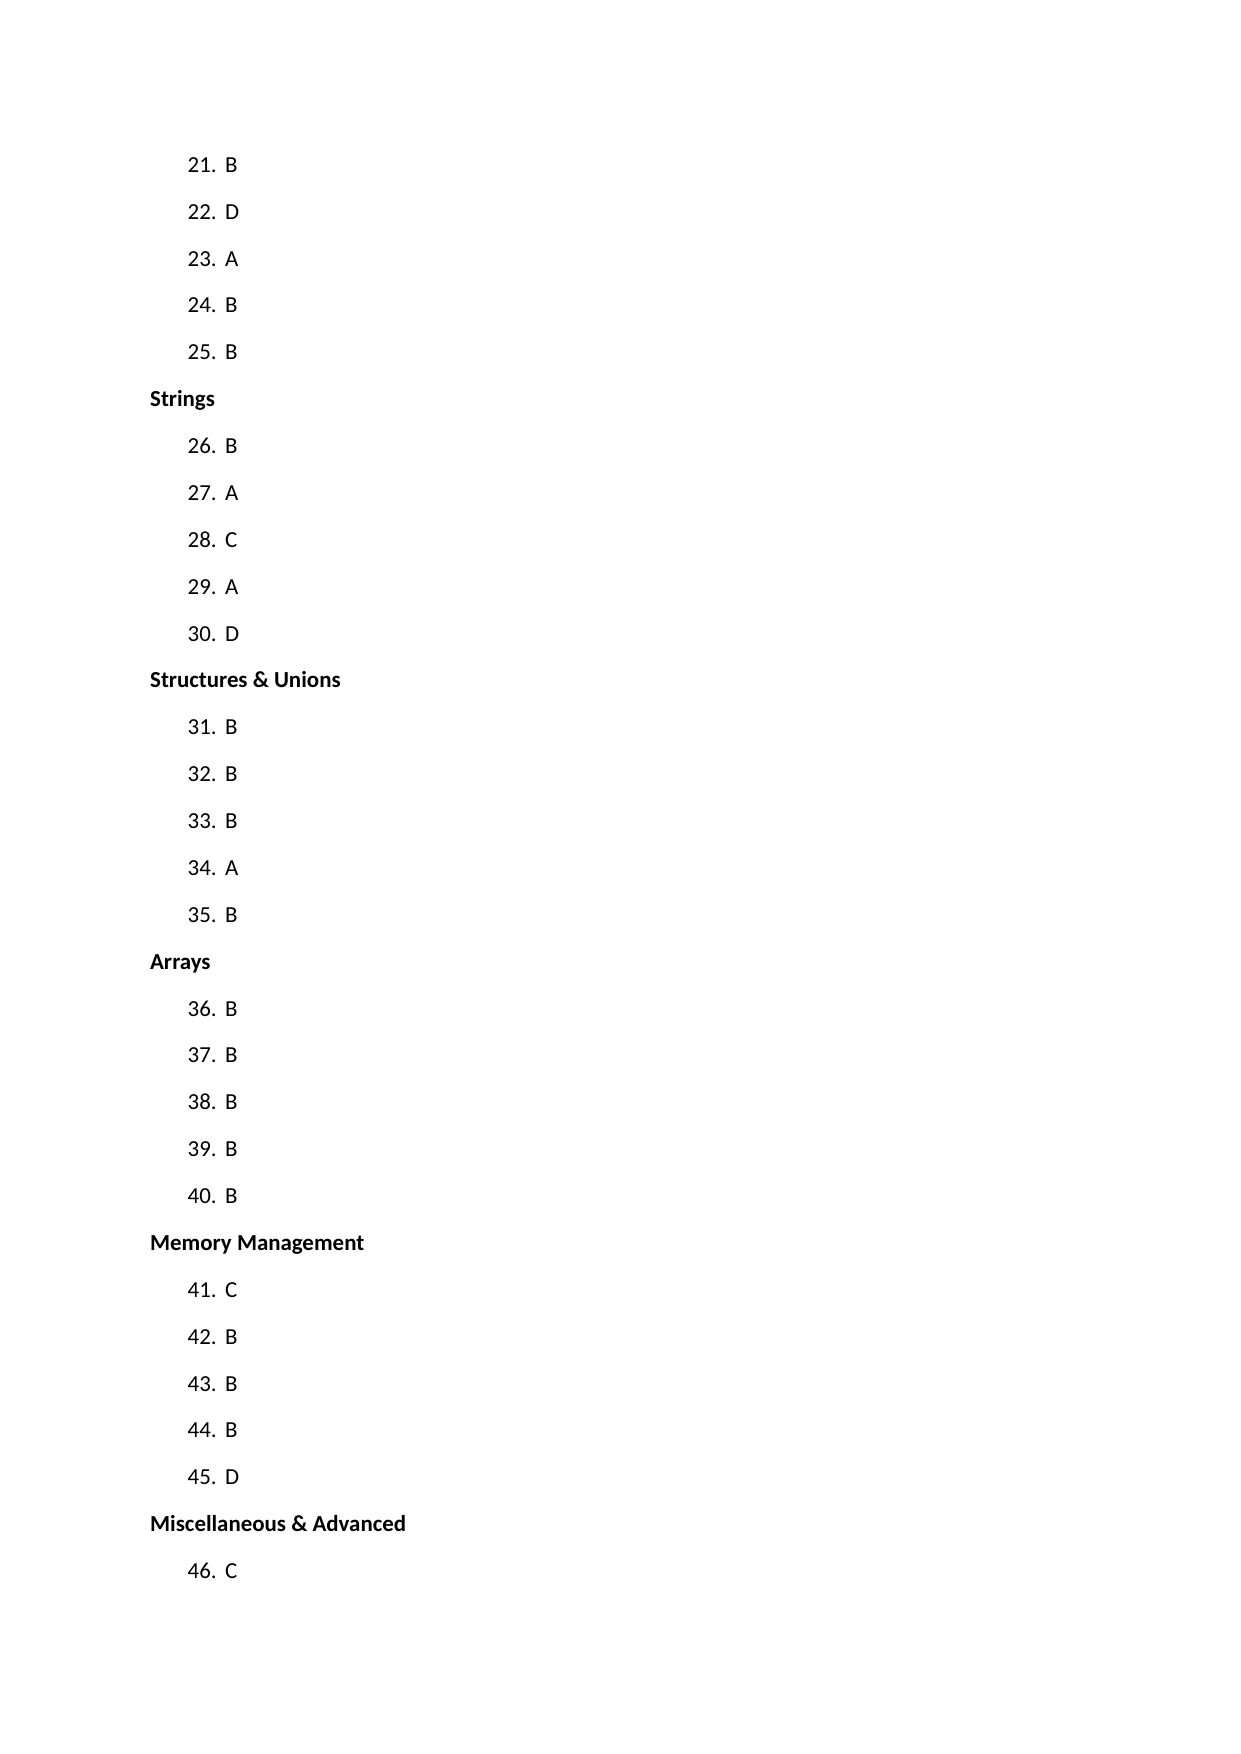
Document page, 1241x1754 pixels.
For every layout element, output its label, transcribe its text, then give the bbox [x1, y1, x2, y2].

list B [187, 994, 1090, 1022]
list B [187, 1134, 1090, 1162]
text Memory Management [150, 1228, 1090, 1256]
text Strings [150, 384, 1090, 412]
list A [187, 572, 1090, 600]
list C [187, 1275, 1090, 1303]
list B [187, 900, 1090, 928]
list B [187, 712, 1090, 741]
list B [187, 1087, 1090, 1116]
list A [187, 244, 1090, 272]
list B [187, 150, 1090, 178]
list B [187, 1181, 1090, 1209]
list B [187, 431, 1090, 459]
list B [187, 1041, 1090, 1069]
list A [187, 853, 1090, 881]
list B [187, 759, 1090, 787]
list D [187, 197, 1090, 225]
list D [187, 1462, 1090, 1491]
text Miscellaneous & Advanced [150, 1509, 1090, 1537]
text Arrays [150, 947, 1090, 975]
list B [187, 1322, 1090, 1350]
list B [187, 806, 1090, 834]
list C [187, 525, 1090, 553]
list C [187, 1556, 1090, 1584]
list B [187, 1416, 1090, 1444]
list A [187, 478, 1090, 506]
list B [187, 1369, 1090, 1397]
list B [187, 291, 1090, 319]
list D [187, 619, 1090, 647]
text Structures & Unions [150, 666, 1090, 694]
list B [187, 337, 1090, 366]
